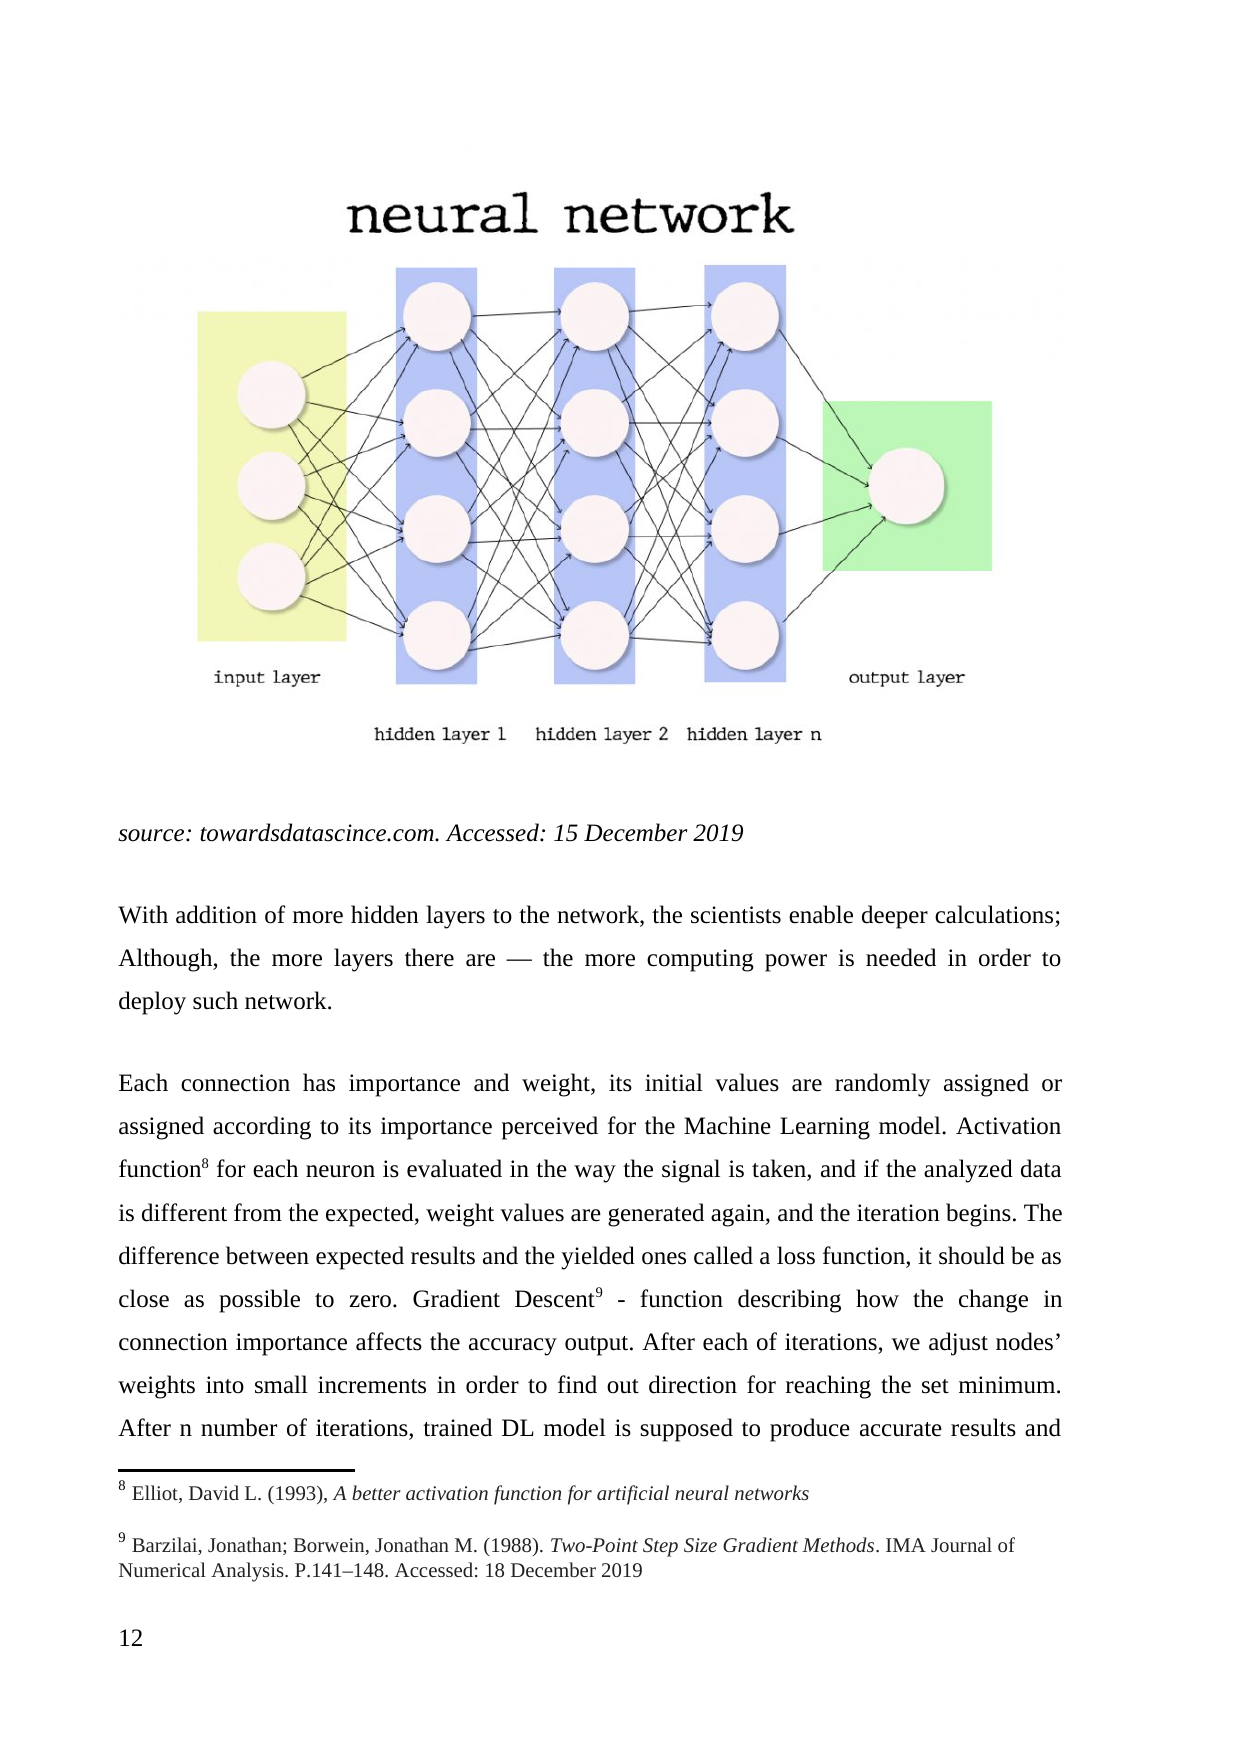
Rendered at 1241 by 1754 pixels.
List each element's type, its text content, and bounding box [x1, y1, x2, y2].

text With addition of more hidden layers to the network, the scientists enable deeper calculations; Although, the more layers there are — the more computing power is needed in order to deploy such network. [118, 900, 1063, 1015]
picture [118, 147, 1063, 804]
text source: towardsdatascince.com. Accessed: 15 December 2019 [118, 818, 1063, 846]
